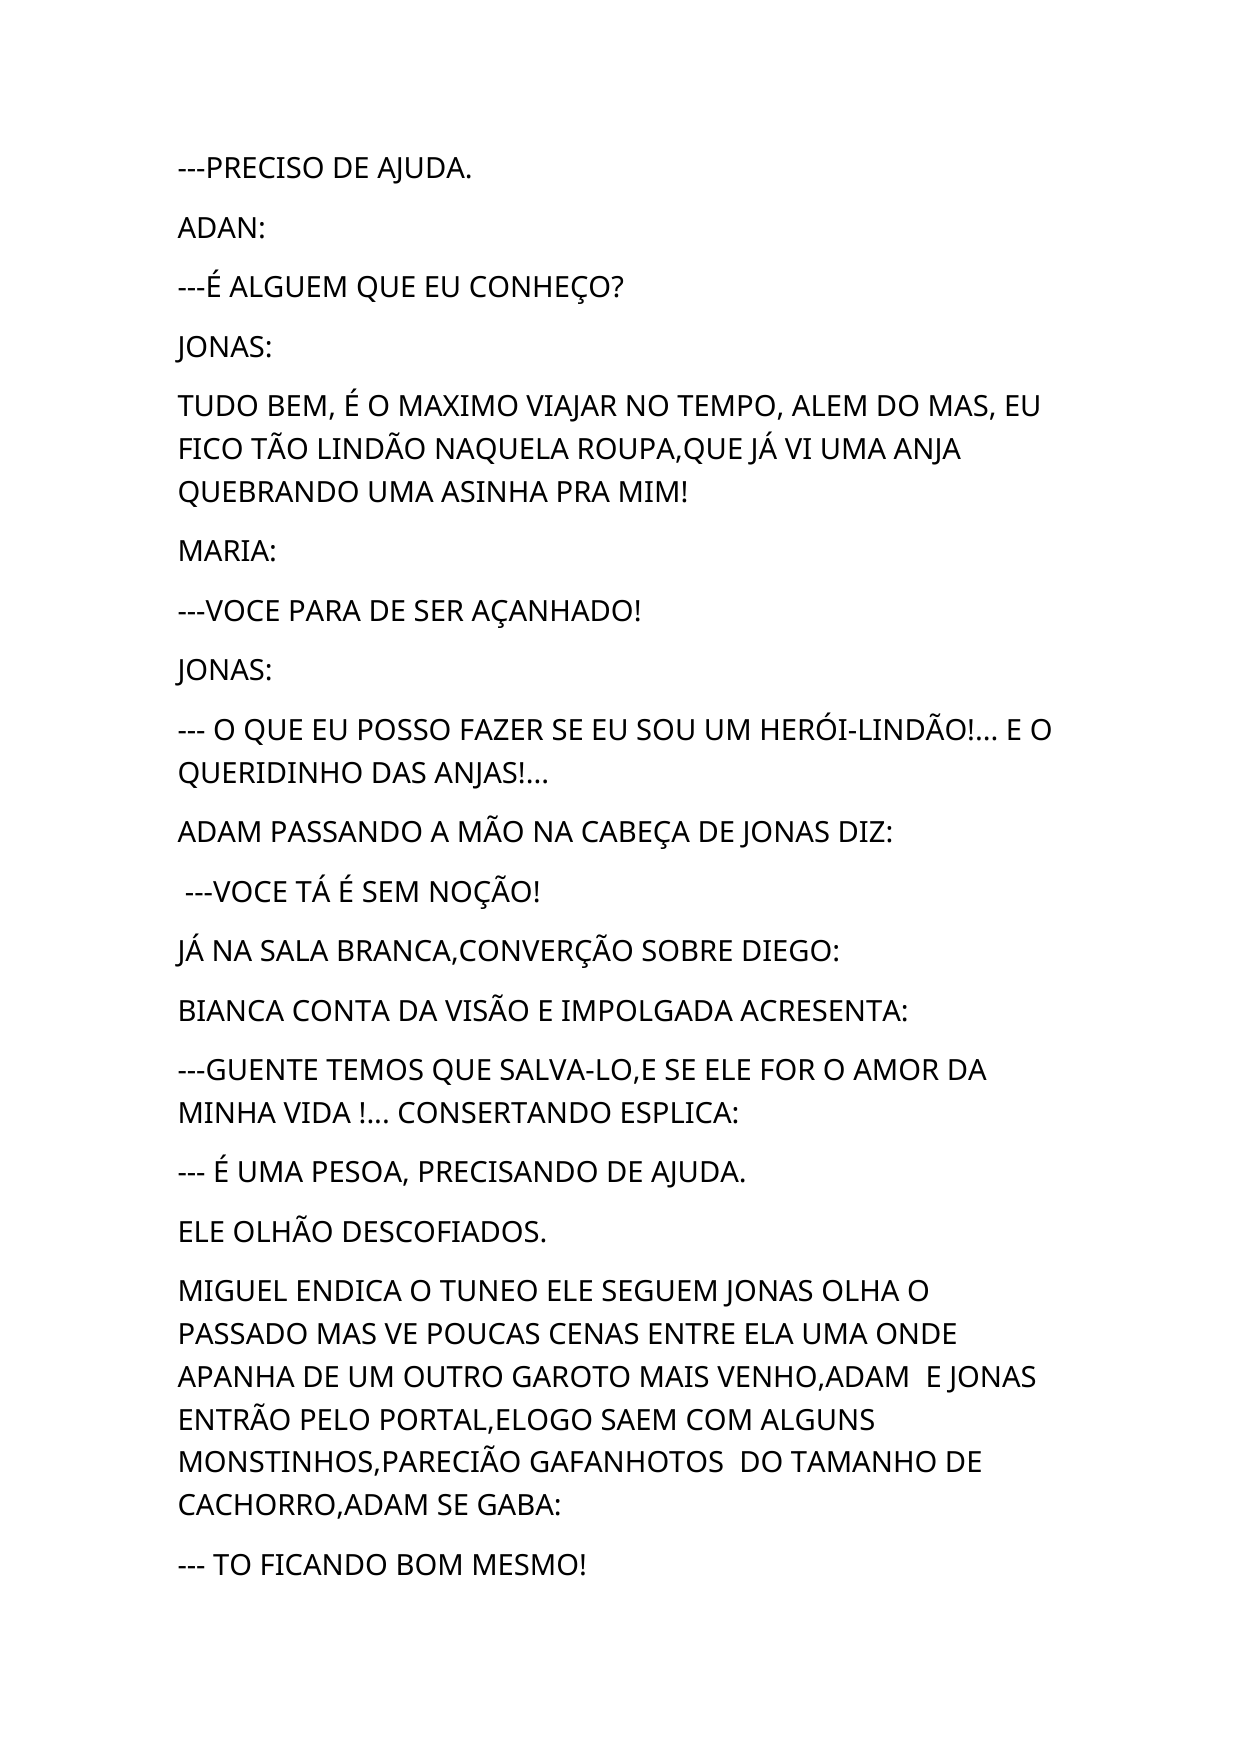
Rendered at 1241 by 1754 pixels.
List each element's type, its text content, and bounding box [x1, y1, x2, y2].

text ELE OLHÃO DESCOFIADOS. [177, 1211, 1063, 1251]
text JONAS: [177, 649, 1063, 689]
text ---É ALGUEM QUE EU CONHEÇO? [177, 267, 1063, 306]
text BIANCA CONTA DA VISÃO E IMPOLGADA ACRESENTA: [177, 990, 1063, 1029]
text ADAN: [177, 207, 1063, 247]
text TUDO BEM, É O MAXIMO VIAJAR NO TEMPO, ALEM DO MAS, EU FICO TÃO LINDÃO NAQUELA ROUPA,QUE JÁ VI UMA ANJA QUEBRANDO UMA ASINHA PRA MIM! [177, 386, 1063, 511]
text ---GUENTE TEMOS QUE SALVA-LO,E SE ELE FOR O AMOR DA MINHA VIDA !... CONSERTANDO ESPLICA: [177, 1049, 1063, 1132]
text ---VOCE PARA DE SER AÇANHADO! [177, 590, 1063, 630]
text ---VOCE TÁ É SEM NOÇÃO! [177, 871, 1063, 911]
text --- TO FICANDO BOM MESMO! [177, 1544, 1063, 1584]
text JONAS: [177, 326, 1063, 366]
text MARIA: [177, 531, 1063, 570]
text ---PRECISO DE AJUDA. [177, 148, 1063, 187]
text ADAM PASSANDO A MÃO NA CABEÇA DE JONAS DIZ: [177, 811, 1063, 851]
text --- É UMA PESOA, PRECISANDO DE AJUDA. [177, 1152, 1063, 1191]
text --- O QUE EU POSSO FAZER SE EU SOU UM HERÓI-LINDÃO!... E O QUERIDINHO DAS ANJAS!... [177, 709, 1063, 792]
text JÁ NA SALA BRANCA,CONVERÇÃO SOBRE DIEGO: [177, 930, 1063, 970]
text MIGUEL ENDICA O TUNEO ELE SEGUEM JONAS OLHA O PASSADO MAS VE POUCAS CENAS ENTRE ELA UMA ONDE APANHA DE UM OUTRO GAROTO MAIS VENHO,ADAM E JONAS ENTRÃO PELO PORTAL,ELOGO SAEM COM ALGUNS MONSTINHOS,PARECIÃO GAFANHOTOS DO TAMANHO DE CACHORRO,ADAM SE GABA: [177, 1271, 1063, 1524]
